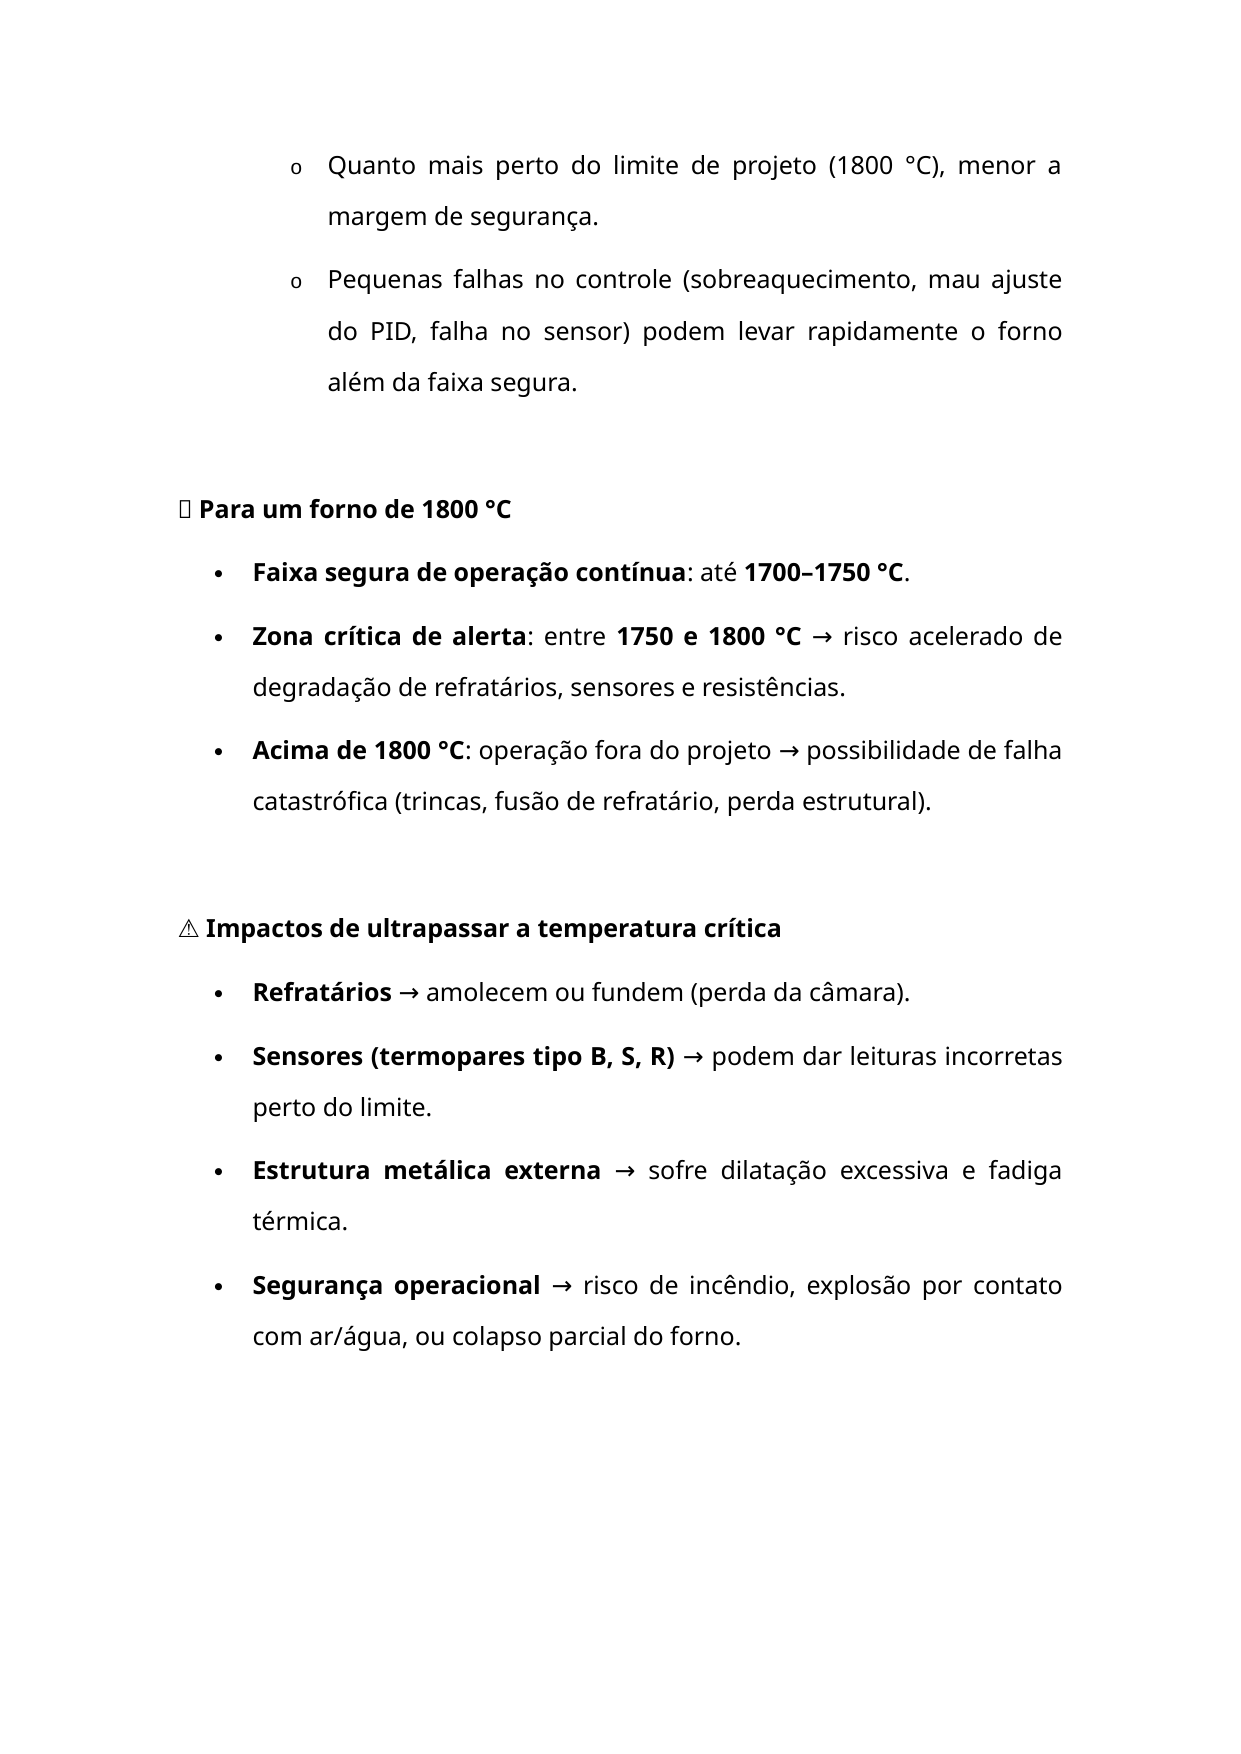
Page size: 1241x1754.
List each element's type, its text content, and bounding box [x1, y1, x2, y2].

list Pequenas falhas no controle (sobreaquecimento, mau ajuste do PID, falha no sensor) podem levar rapidamente o forno além da faixa segura. [290, 262, 1063, 398]
list Zona crítica de alerta: entre 1750 e 1800 °C → risco acelerado de degradação de refratários, sensores e resistências. [215, 618, 1063, 703]
list Acima de 1800 °C: operação fora do projeto → possibilidade de falha catastrófica (trincas, fusão de refratário, perda estrutural). [215, 733, 1063, 818]
list Sensores (termopares tipo B, S, R) → podem dar leituras incorretas perto do limite. [215, 1038, 1063, 1123]
list Faixa segura de operação contínua: até 1700–1750 °C. [215, 555, 1063, 589]
text ⚠️ Impactos de ultrapassar a temperatura crítica [177, 911, 1063, 945]
list Refratários → amolecem ou fundem (perda da câmara). [215, 975, 1063, 1009]
list Estrutura metálica externa → sofre dilatação excessiva e fadiga térmica. [215, 1153, 1063, 1238]
text 📌 Para um forno de 1800 °C [177, 491, 1063, 525]
list Segurança operacional → risco de incêndio, explosão por contato com ar/água, ou colapso parcial do forno. [215, 1267, 1063, 1352]
list Quanto mais perto do limite de projeto (1800 °C), menor a margem de segurança. [290, 148, 1063, 233]
